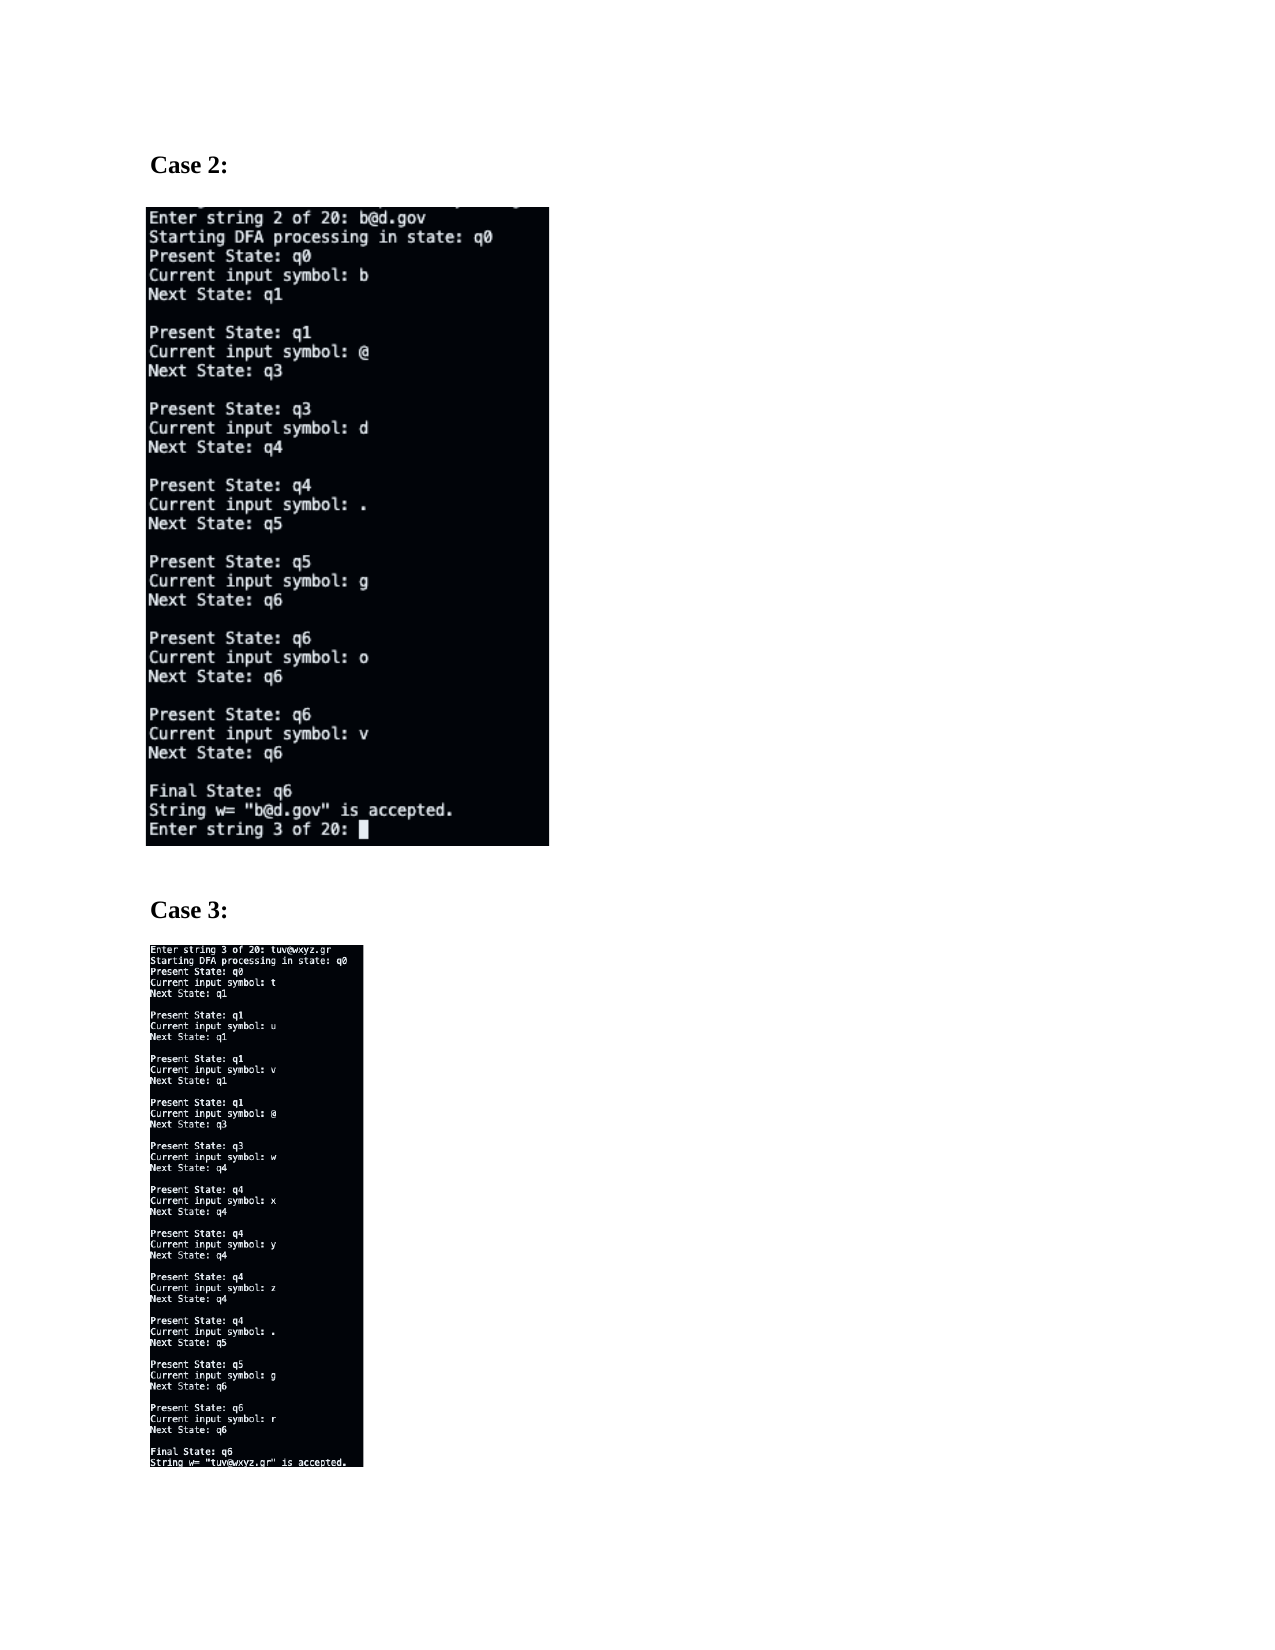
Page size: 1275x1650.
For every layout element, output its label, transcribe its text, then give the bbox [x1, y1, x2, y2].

picture [150, 945, 364, 1467]
text Case 3: [150, 895, 1125, 924]
picture [145, 207, 550, 846]
text Case 2: [150, 150, 1125, 179]
